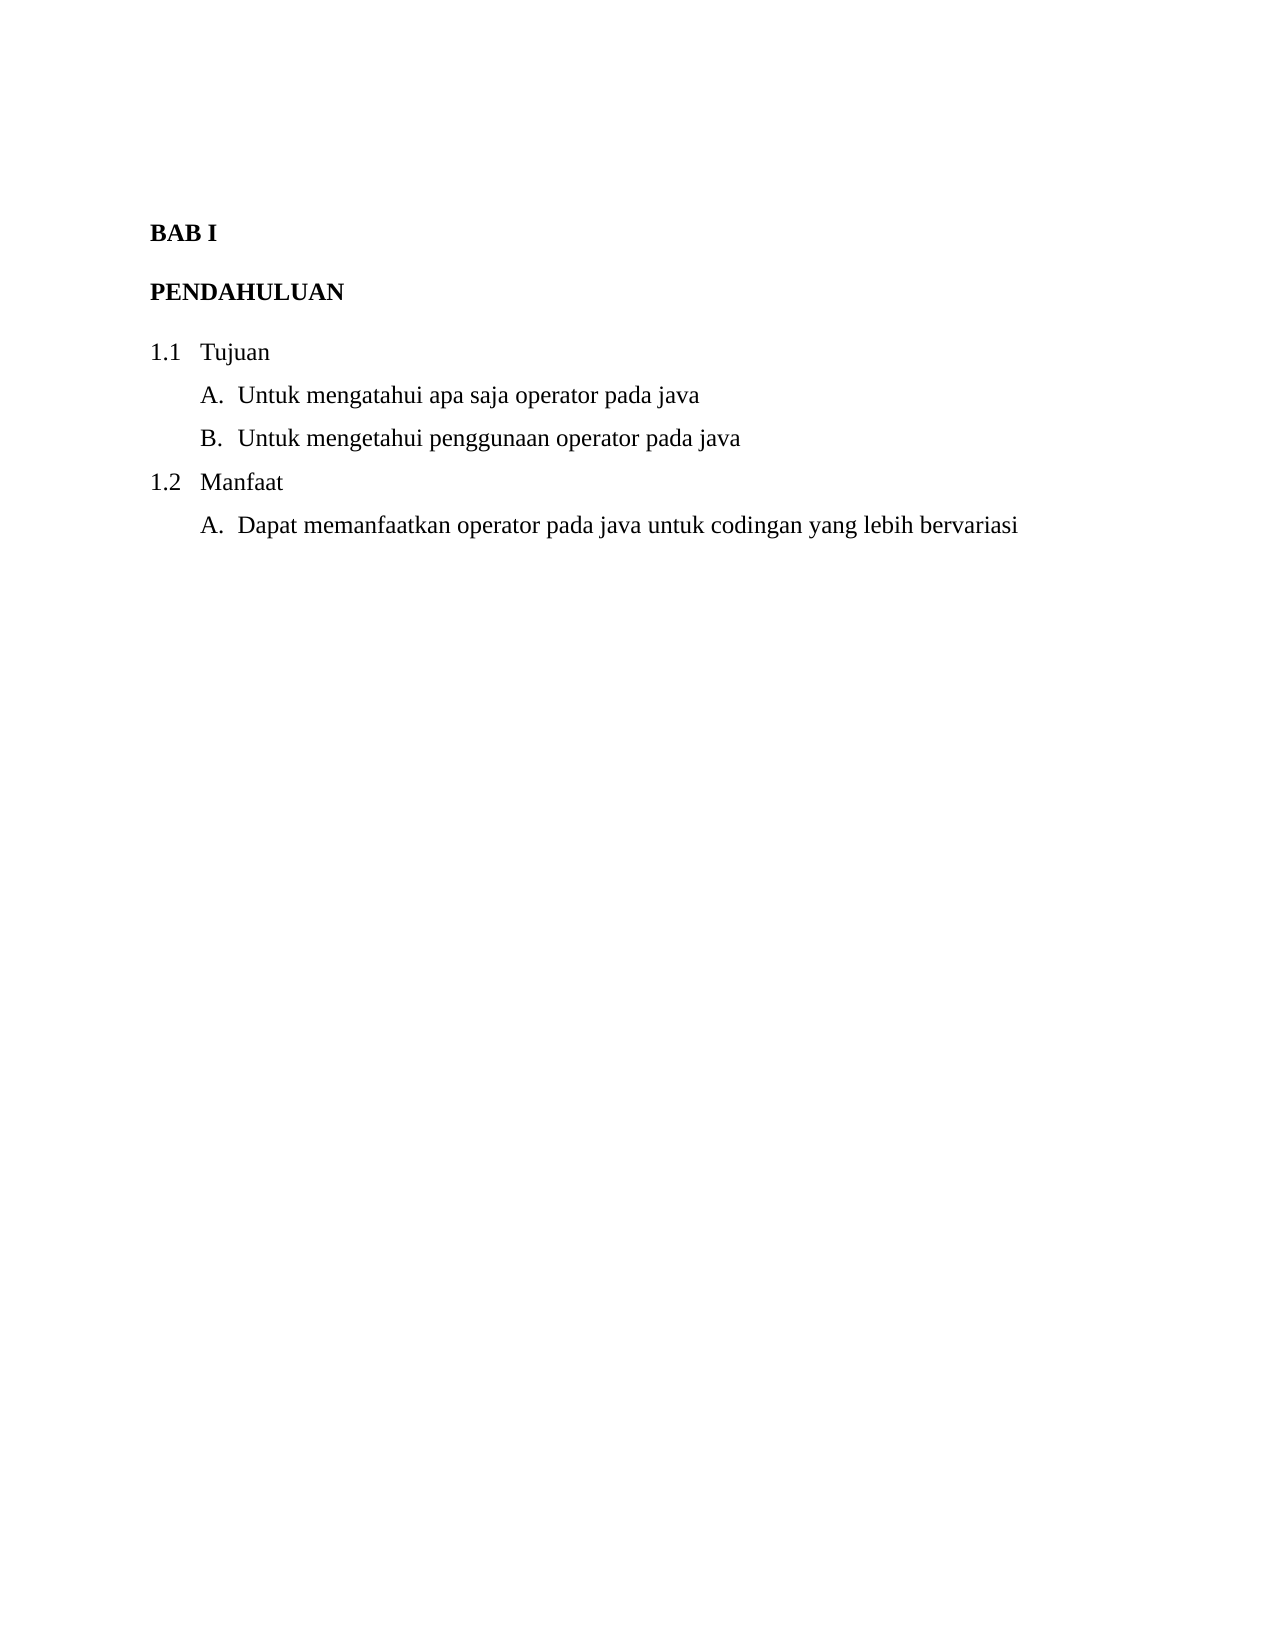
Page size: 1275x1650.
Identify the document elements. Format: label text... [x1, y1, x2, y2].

text PENDAHULUAN [150, 277, 1125, 306]
text BAB I [150, 218, 1125, 246]
list Dapat memanfaatkan operator pada java untuk codingan yang lebih bervariasi [200, 510, 1125, 538]
list Tujuan [150, 337, 1125, 366]
list Manfaat [150, 467, 1125, 495]
list Untuk mengatahui apa saja operator pada java [200, 380, 1125, 409]
list Untuk mengetahui penggunaan operator pada java [200, 423, 1125, 452]
